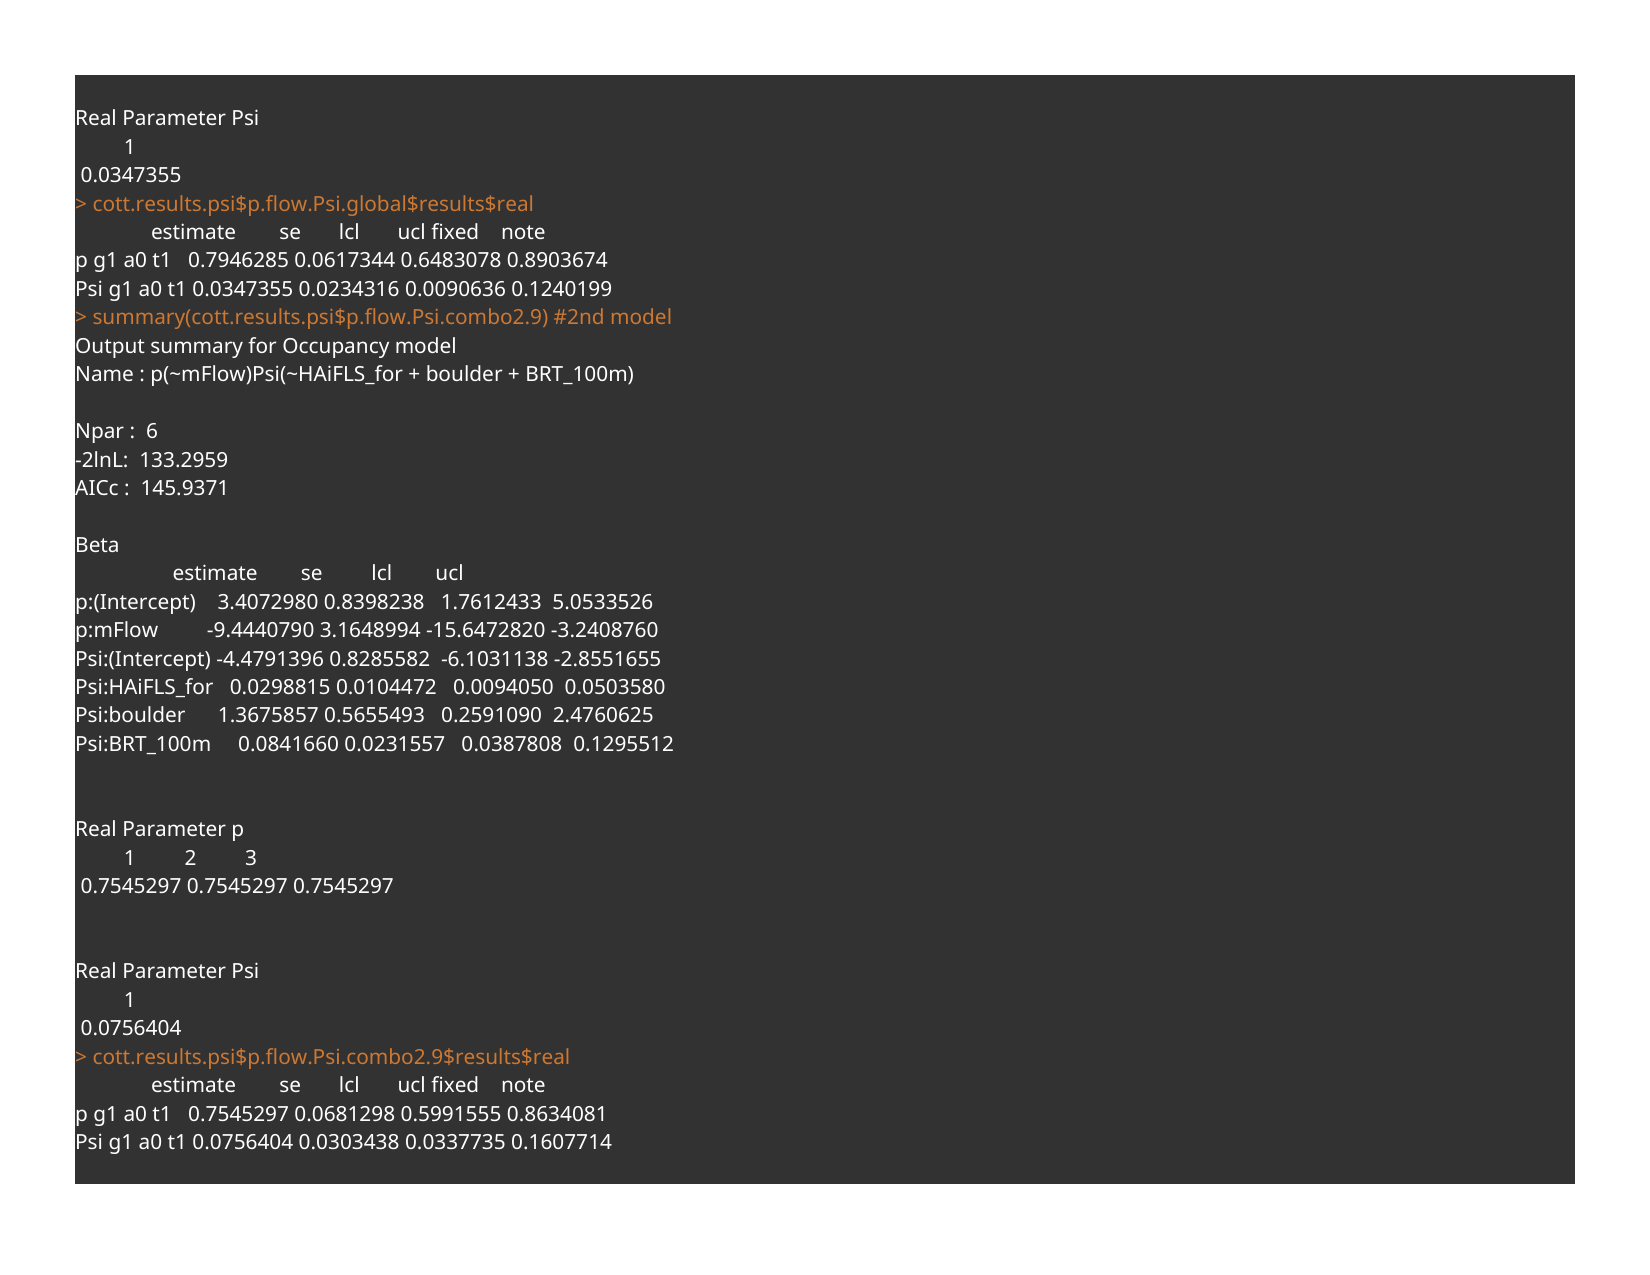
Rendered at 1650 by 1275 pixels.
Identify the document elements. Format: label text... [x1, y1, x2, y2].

text 1 2 3 [75, 843, 1575, 871]
text p g1 a0 t1 0.7946285 0.0617344 0.6483078 0.8903674 [75, 246, 1575, 274]
text Real Parameter Psi [75, 103, 1575, 132]
text estimate se lcl ucl [75, 558, 1575, 587]
text p:(Intercept) 3.4072980 0.8398238 1.7612433 5.0533526 [75, 587, 1575, 615]
text AICc : 145.9371 [75, 473, 1575, 502]
text 1 [75, 985, 1575, 1013]
text Psi g1 a0 t1 0.0756404 0.0303438 0.0337735 0.1607714 [75, 1127, 1575, 1156]
text p g1 a0 t1 0.7545297 0.0681298 0.5991555 0.8634081 [75, 1099, 1575, 1127]
text > summary(cott.results.psi$p.flow.Psi.combo2.9) #2nd model [75, 302, 1575, 331]
text Psi:BRT_100m 0.0841660 0.0231557 0.0387808 0.1295512 [75, 729, 1575, 757]
text p:mFlow -9.4440790 3.1648994 -15.6472820 -3.2408760 [75, 615, 1575, 644]
text estimate se lcl ucl fixed note [75, 217, 1575, 246]
text -2lnL: 133.2959 [75, 445, 1575, 473]
text Beta [75, 530, 1575, 558]
text Psi:(Intercept) -4.4791396 0.8285582 -6.1031138 -2.8551655 [75, 644, 1575, 672]
text Psi g1 a0 t1 0.0347355 0.0234316 0.0090636 0.1240199 [75, 274, 1575, 302]
text Real Parameter p [75, 814, 1575, 843]
text Psi:boulder 1.3675857 0.5655493 0.2591090 2.4760625 [75, 701, 1575, 729]
text 0.0756404 [75, 1013, 1575, 1042]
text estimate se lcl ucl fixed note [75, 1070, 1575, 1099]
text 0.7545297 0.7545297 0.7545297 [75, 871, 1575, 900]
text > cott.results.psi$p.flow.Psi.combo2.9$results$real [75, 1042, 1575, 1070]
text 0.0347355 [75, 160, 1575, 189]
text Output summary for Occupancy model [75, 331, 1575, 359]
text Npar : 6 [75, 416, 1575, 445]
text Name : p(~mFlow)Psi(~HAiFLS_for + boulder + BRT_100m) [75, 359, 1575, 388]
text Real Parameter Psi [75, 957, 1575, 985]
text Psi:HAiFLS_for 0.0298815 0.0104472 0.0094050 0.0503580 [75, 672, 1575, 701]
text 1 [75, 132, 1575, 160]
text > cott.results.psi$p.flow.Psi.global$results$real [75, 189, 1575, 217]
